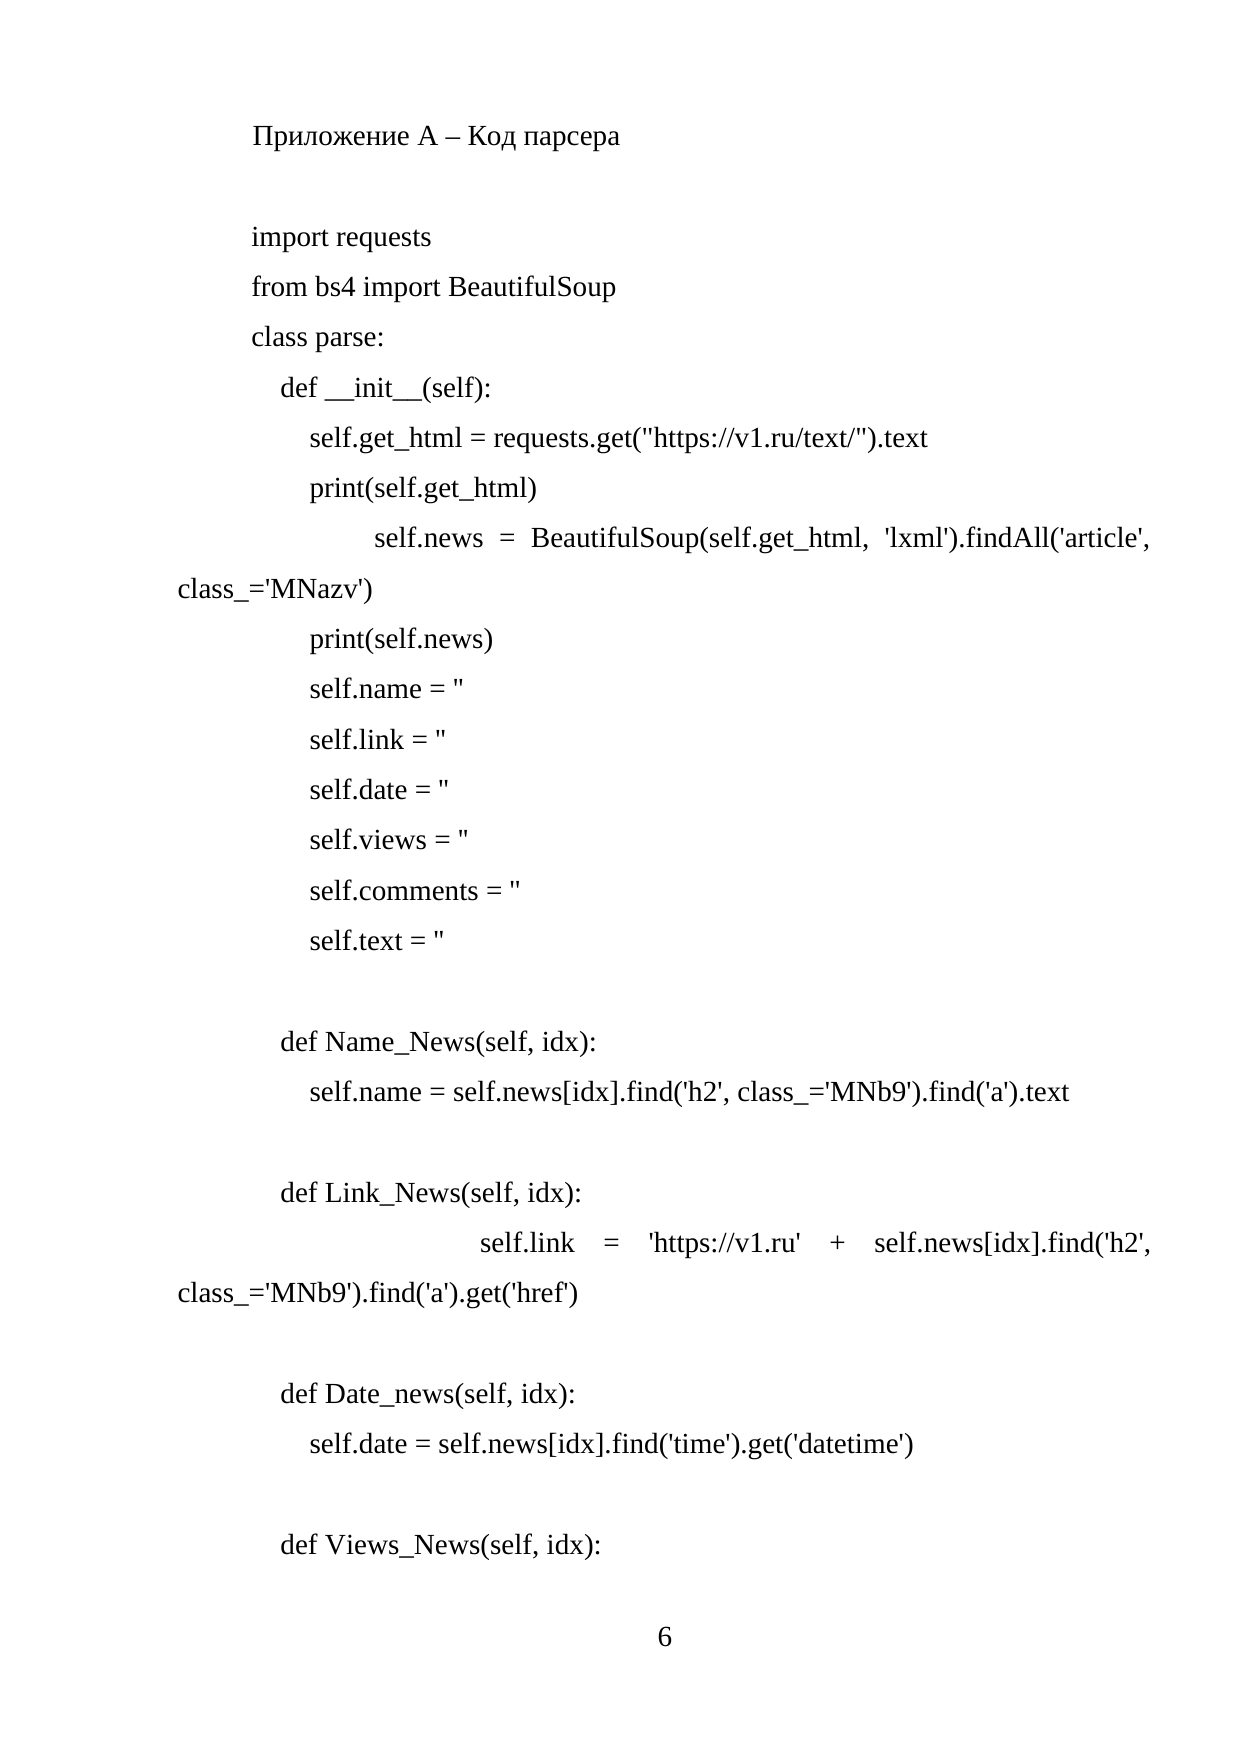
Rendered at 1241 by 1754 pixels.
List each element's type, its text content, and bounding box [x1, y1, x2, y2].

text self.comments = '' [177, 873, 1152, 906]
text class parse: [177, 319, 1152, 353]
text self.date = '' [177, 772, 1152, 806]
text from bs4 import BeautifulSoup [177, 269, 1152, 303]
text self.date = self.news[idx].find('time').get('datetime') [177, 1426, 1152, 1460]
text def Views_News(self, idx): [177, 1527, 1152, 1560]
text self.text = '' [177, 923, 1152, 957]
text self.name = self.news[idx].find('h2', class_='MNb9').find('a').text [177, 1074, 1152, 1108]
text print(self.get_html) [177, 470, 1152, 504]
text def Name_News(self, idx): [177, 1024, 1152, 1057]
text import requests [177, 219, 1152, 252]
text def __init__(self): [177, 370, 1152, 403]
text self.link = '' [177, 722, 1152, 755]
text self.news = BeautifulSoup(self.get_html, 'lxml').findAll('article', class_='MNazv') [177, 521, 1152, 604]
text def Date_news(self, idx): [177, 1376, 1152, 1409]
subtitle Приложение А – Код парсера [252, 118, 1152, 152]
text def Link_News(self, idx): [177, 1175, 1152, 1208]
text print(self.news) [177, 621, 1152, 655]
text self.views = '' [177, 822, 1152, 856]
text self.name = '' [177, 672, 1152, 705]
text self.get_html = requests.get("https://v1.ru/text/").text [177, 420, 1152, 453]
text self.link = 'https://v1.ru' + self.news[idx].find('h2', class_='MNb9').find('a').get('href') [177, 1225, 1152, 1309]
